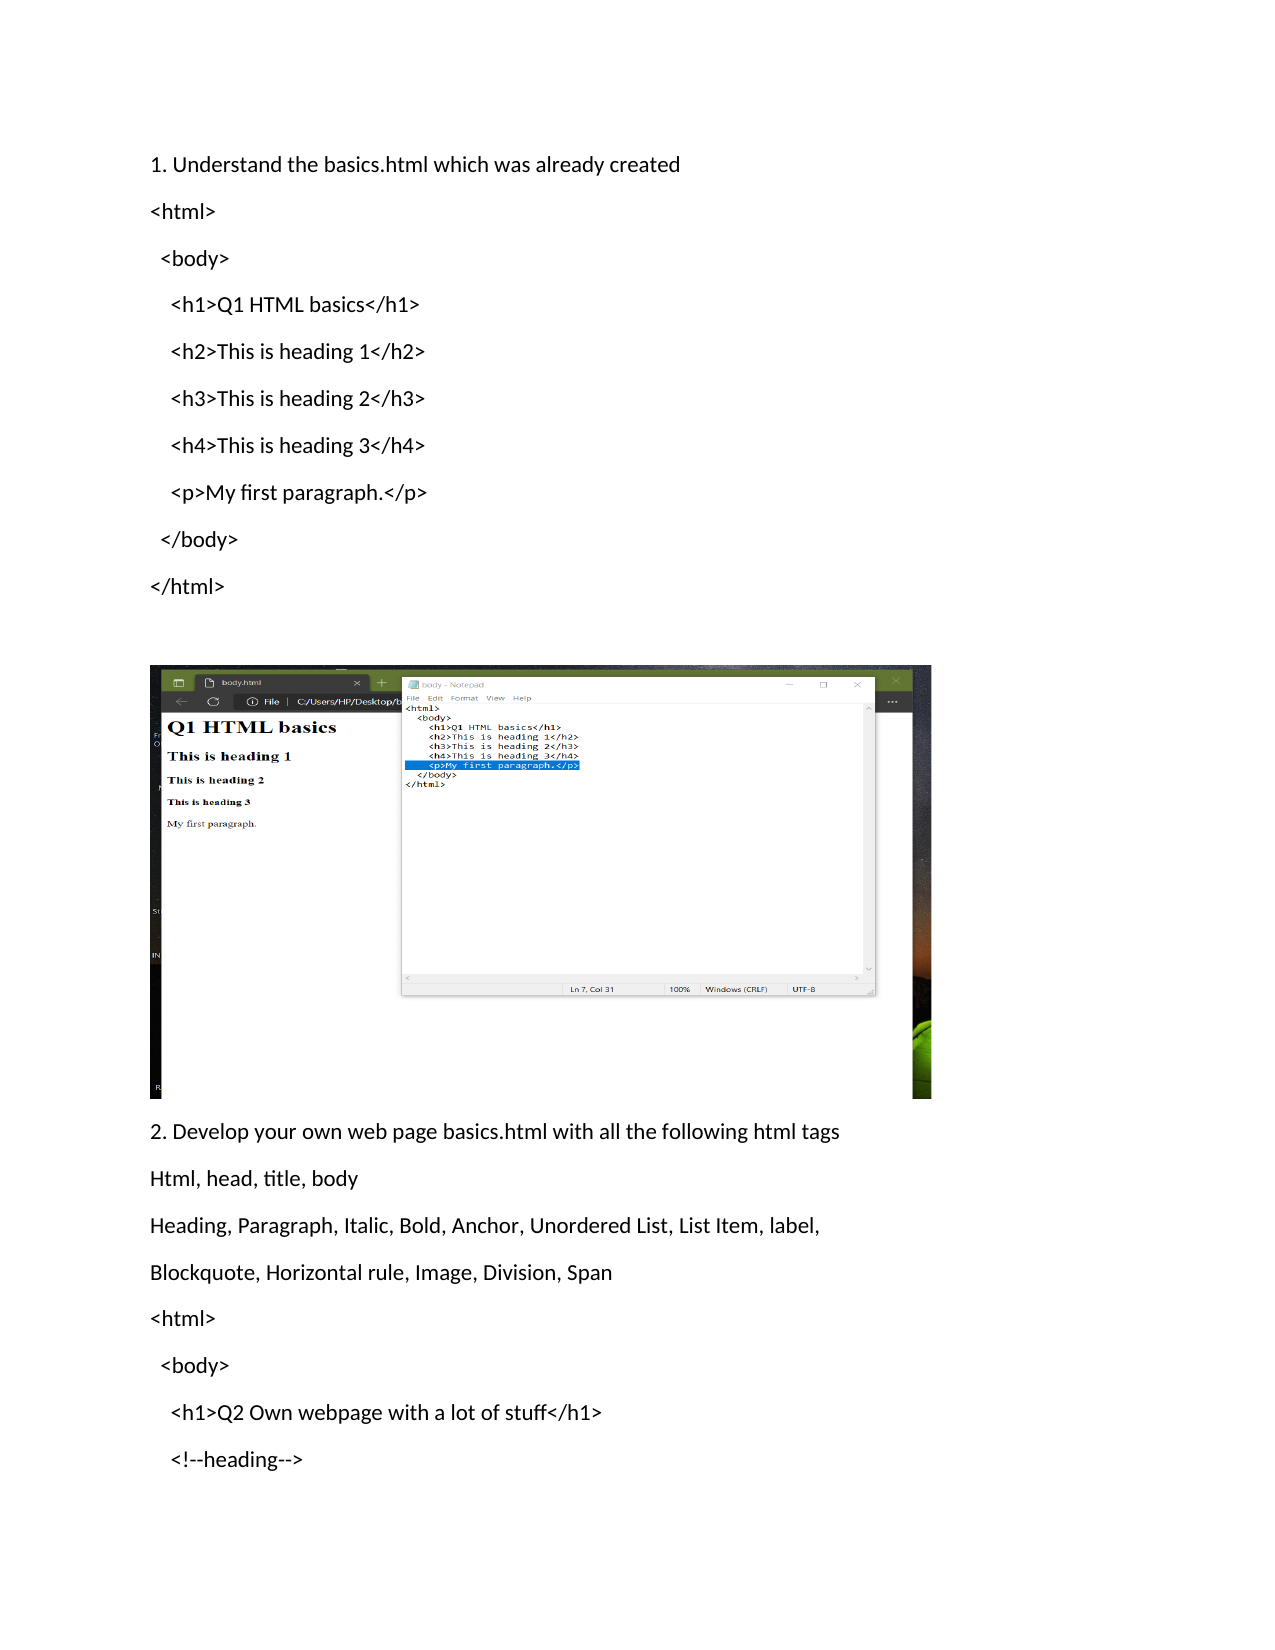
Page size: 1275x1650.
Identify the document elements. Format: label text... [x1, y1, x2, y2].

text Blockquote, Horizontal rule, Image, Division, Span [150, 1258, 1125, 1286]
text Html, head, title, body [150, 1164, 1125, 1192]
text 2. Develop your own web page basics.html with all the following html tags [150, 1117, 1125, 1145]
text <h2>This is heading 1</h2> [150, 337, 1125, 366]
picture [150, 665, 932, 1099]
text Heading, Paragraph, Italic, Bold, Anchor, Unordered List, List Item, label, [150, 1211, 1125, 1239]
text <body> [150, 244, 1125, 272]
text <p>My first paragraph.</p> [150, 478, 1125, 506]
text </body> [150, 525, 1125, 553]
text <h1>Q2 Own webpage with a lot of stuff</h1> [150, 1398, 1125, 1426]
text <html> [150, 197, 1125, 225]
text <h3>This is heading 2</h3> [150, 384, 1125, 412]
text 1. Understand the basics.html which was already created [150, 150, 1125, 178]
text <h1>Q1 HTML basics</h1> [150, 291, 1125, 319]
text <!--heading--> [150, 1445, 1125, 1473]
text <body> [150, 1351, 1125, 1379]
text <h4>This is heading 3</h4> [150, 431, 1125, 459]
text <html> [150, 1304, 1125, 1332]
text </html> [150, 572, 1125, 600]
